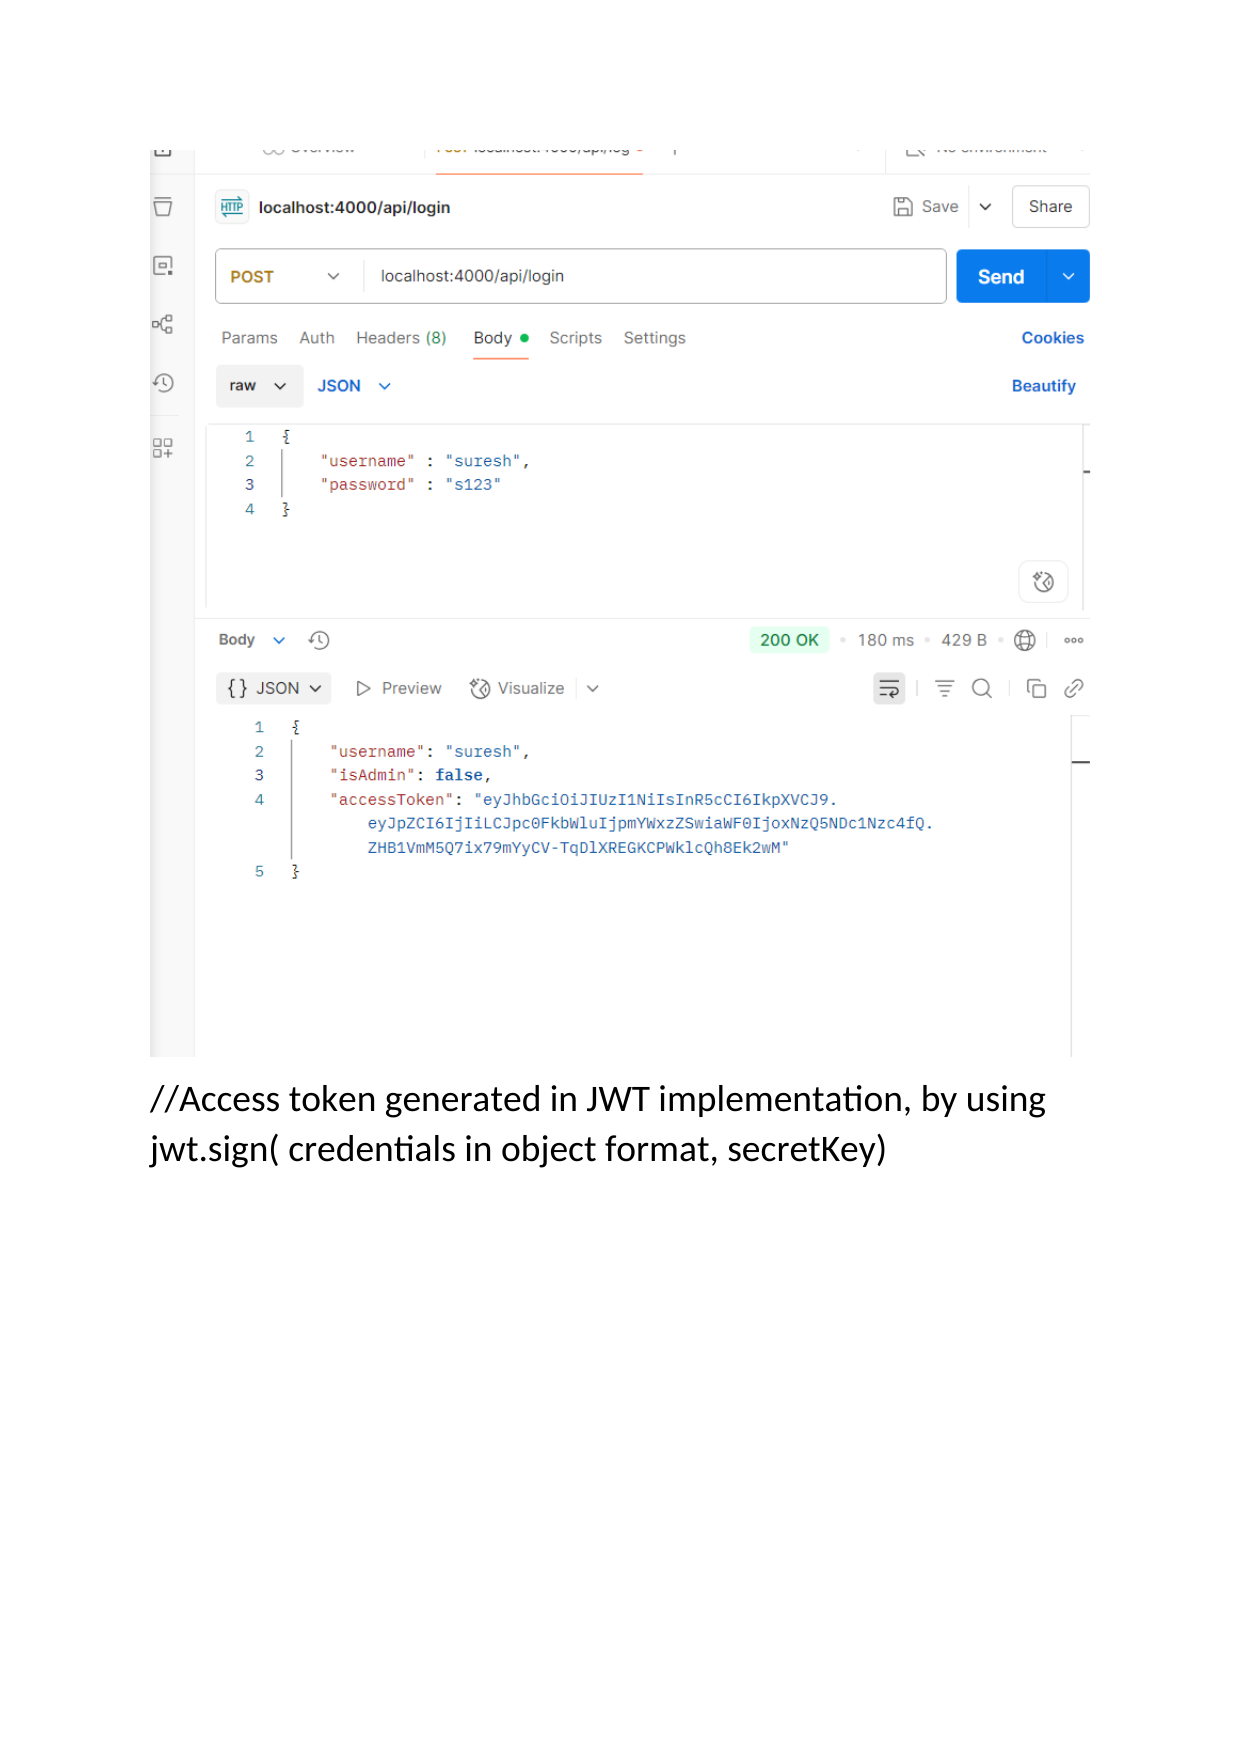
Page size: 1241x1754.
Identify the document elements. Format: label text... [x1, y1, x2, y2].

text //Access token generated in JWT implementation, by using jwt.sign( credentials in object format, secretKey) [150, 1075, 1090, 1170]
picture [150, 150, 1091, 1057]
